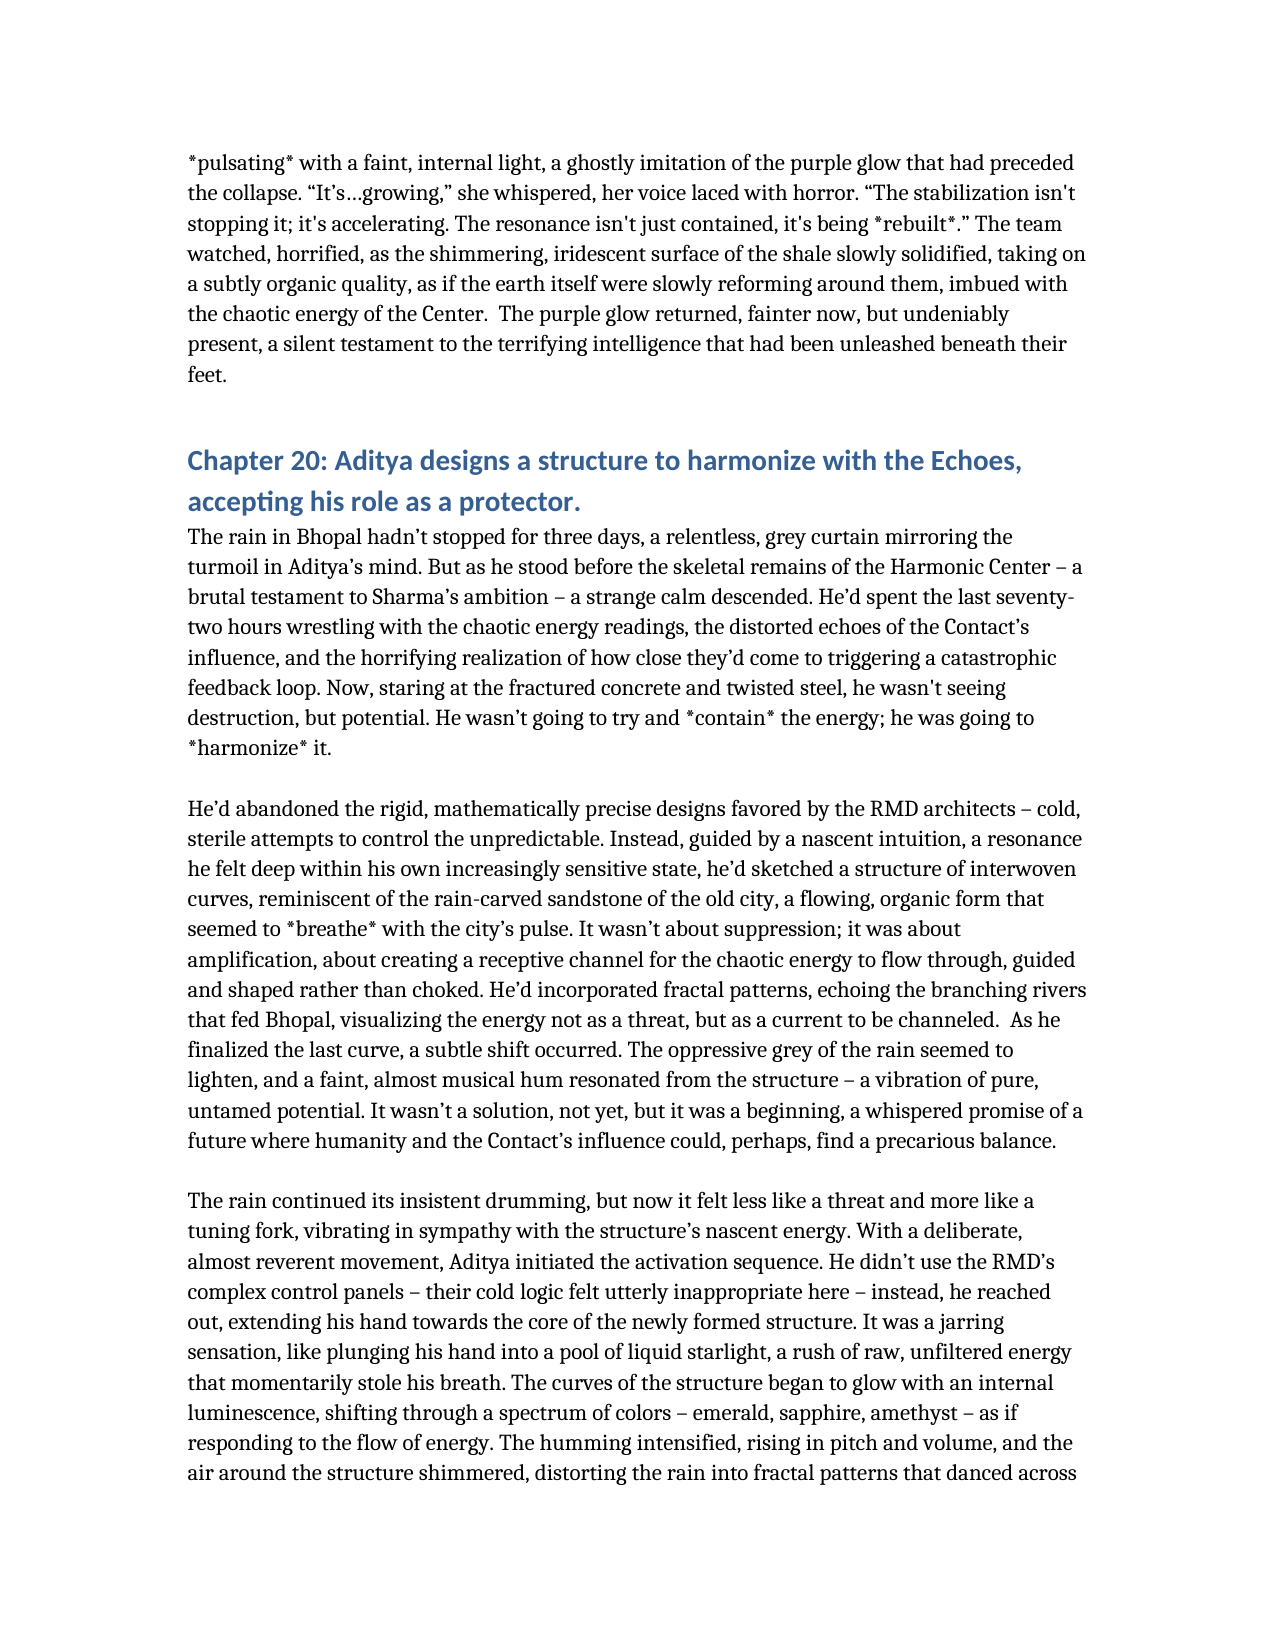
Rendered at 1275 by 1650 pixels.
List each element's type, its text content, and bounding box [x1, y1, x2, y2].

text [187, 150, 1087, 388]
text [187, 523, 1087, 1486]
subtitle Chapter 20: Aditya designs a structure to harmonize with the Echoes, accepting his role as a protector. [187, 442, 1087, 518]
